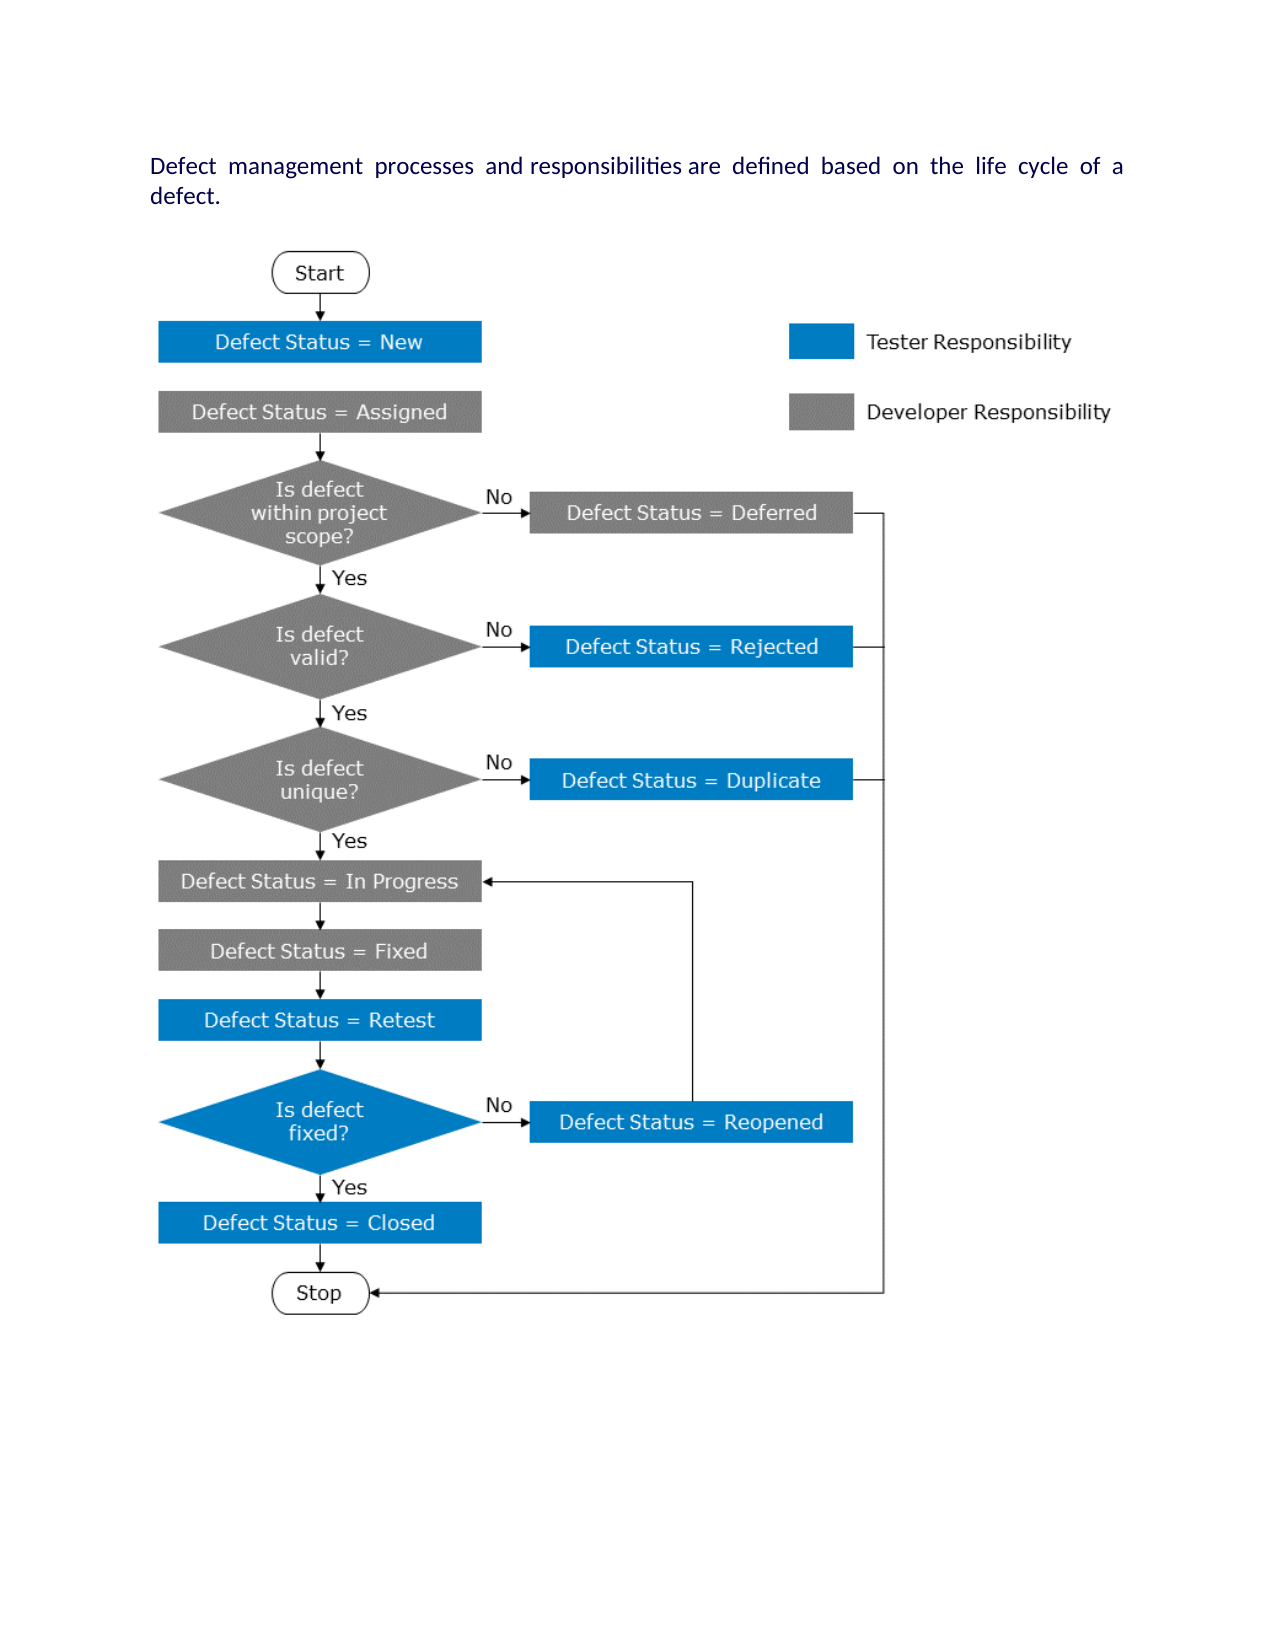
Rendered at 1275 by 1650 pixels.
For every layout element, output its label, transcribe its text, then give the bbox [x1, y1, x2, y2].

text Defect management processes and responsibilities are defined based on the life cycle of a defect. [150, 150, 1125, 211]
picture [150, 240, 1125, 1326]
